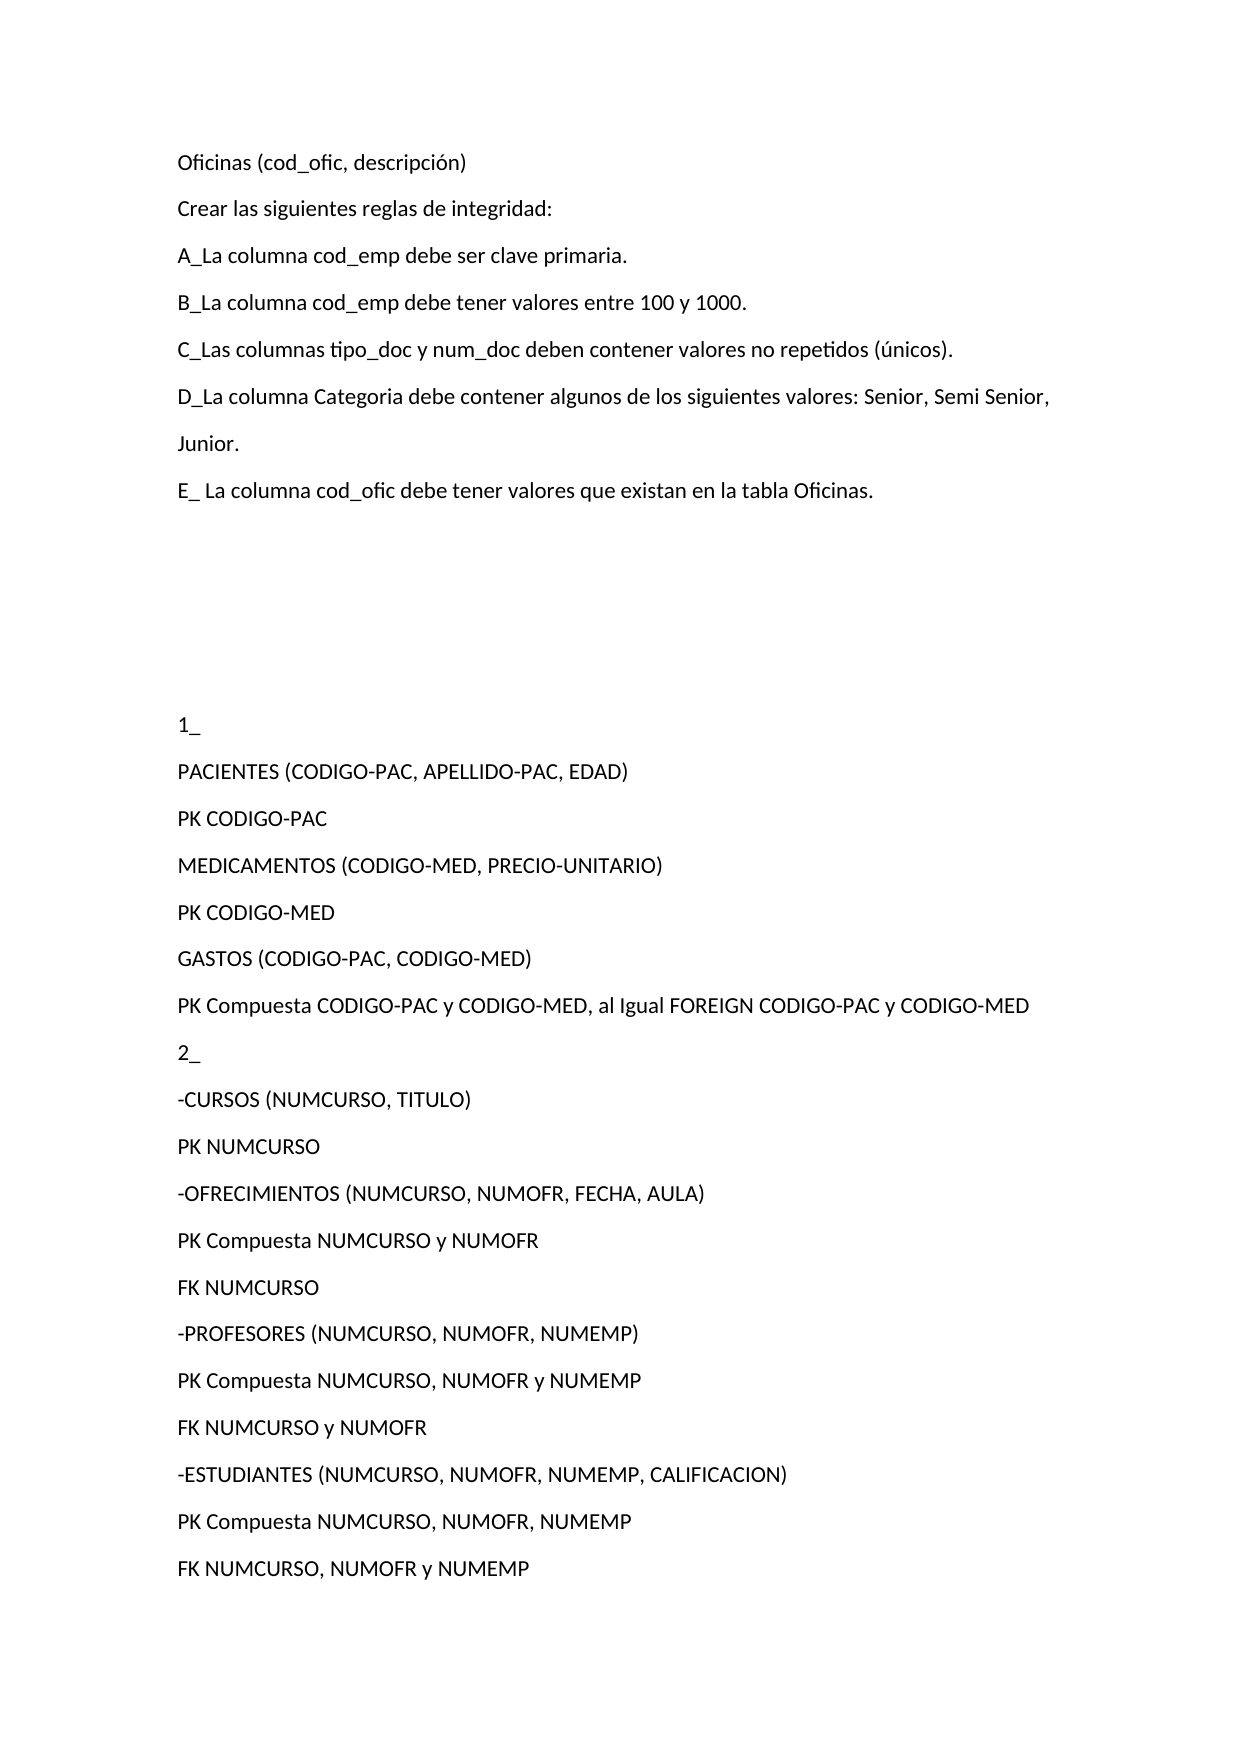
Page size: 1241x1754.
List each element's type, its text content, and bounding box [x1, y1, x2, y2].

text Oficinas (cod_ofic, descripción) [177, 148, 1063, 176]
text Crear las siguientes reglas de integridad: [177, 194, 1063, 222]
text PACIENTES (CODIGO-PAC, APELLIDO-PAC, EDAD) [177, 757, 1063, 785]
text PK Compuesta NUMCURSO, NUMOFR, NUMEMP [177, 1507, 1063, 1535]
text PK NUMCURSO [177, 1132, 1063, 1160]
text -CURSOS (NUMCURSO, TITULO) [177, 1085, 1063, 1113]
text E_ La columna cod_ofic debe tener valores que existan en la tabla Oficinas. [177, 476, 1063, 504]
text FK NUMCURSO [177, 1273, 1063, 1301]
text MEDICAMENTOS (CODIGO-MED, PRECIO-UNITARIO) [177, 851, 1063, 879]
text PK CODIGO-PAC [177, 804, 1063, 832]
text 1_ [177, 710, 1063, 738]
text -OFRECIMIENTOS (NUMCURSO, NUMOFR, FECHA, AULA) [177, 1179, 1063, 1207]
text C_Las columnas tipo_doc y num_doc deben contener valores no repetidos (únicos). [177, 335, 1063, 363]
text B_La columna cod_emp debe tener valores entre 100 y 1000. [177, 288, 1063, 316]
text FK NUMCURSO, NUMOFR y NUMEMP [177, 1554, 1063, 1582]
text A_La columna cod_emp debe ser clave primaria. [177, 241, 1063, 269]
text PK Compuesta NUMCURSO, NUMOFR y NUMEMP [177, 1366, 1063, 1394]
text D_La columna Categoria debe contener algunos de los siguientes valores: Senior, Semi Senior, [177, 382, 1063, 410]
text FK NUMCURSO y NUMOFR [177, 1413, 1063, 1441]
text -ESTUDIANTES (NUMCURSO, NUMOFR, NUMEMP, CALIFICACION) [177, 1460, 1063, 1488]
text GASTOS (CODIGO-PAC, CODIGO-MED) [177, 944, 1063, 972]
text Junior. [177, 429, 1063, 457]
text 2_ [177, 1038, 1063, 1066]
text -PROFESORES (NUMCURSO, NUMOFR, NUMEMP) [177, 1319, 1063, 1347]
text PK Compuesta NUMCURSO y NUMOFR [177, 1226, 1063, 1254]
text PK Compuesta CODIGO-PAC y CODIGO-MED, al Igual FOREIGN CODIGO-PAC y CODIGO-MED [177, 991, 1063, 1019]
text PK CODIGO-MED [177, 898, 1063, 926]
